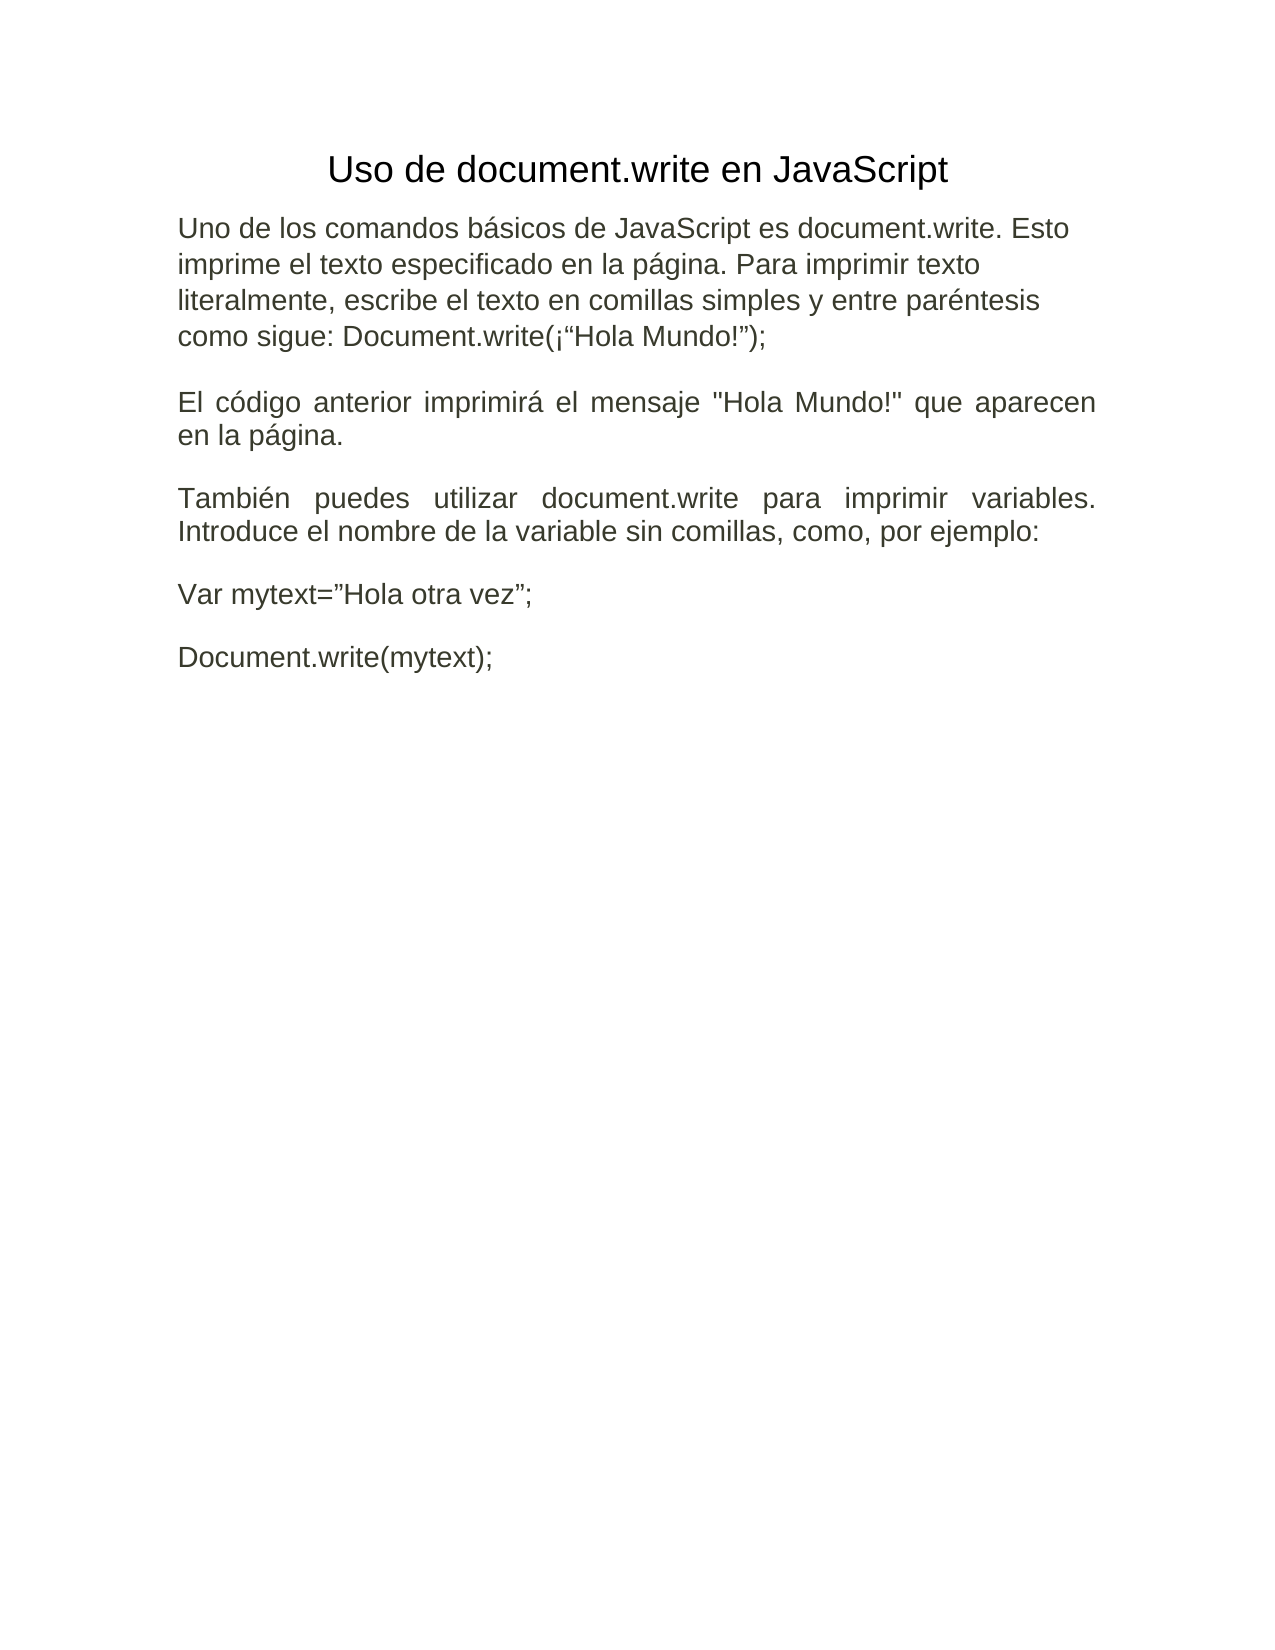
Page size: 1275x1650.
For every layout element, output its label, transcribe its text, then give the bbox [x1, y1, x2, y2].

text Document.write(mytext); [177, 640, 1098, 673]
text Uno de los comandos básicos de JavaScript es document.write. Esto imprime el texto especificado en la página. Para imprimir texto literalmente, escribe el texto en comillas simples y entre paréntesis como sigue: Document.write(¡“Hola Mundo!”); [177, 211, 1098, 353]
text Var mytext=”Hola otra vez”; [177, 577, 1098, 611]
text El código anterior imprimirá el mensaje "Hola Mundo!" que aparecen en la página. [177, 384, 1098, 452]
text Uso de document.write en JavaScript [177, 148, 1098, 191]
text También puedes utilizar document.write para imprimir variables. Introduce el nombre de la variable sin comillas, como, por ejemplo: [177, 481, 1098, 548]
